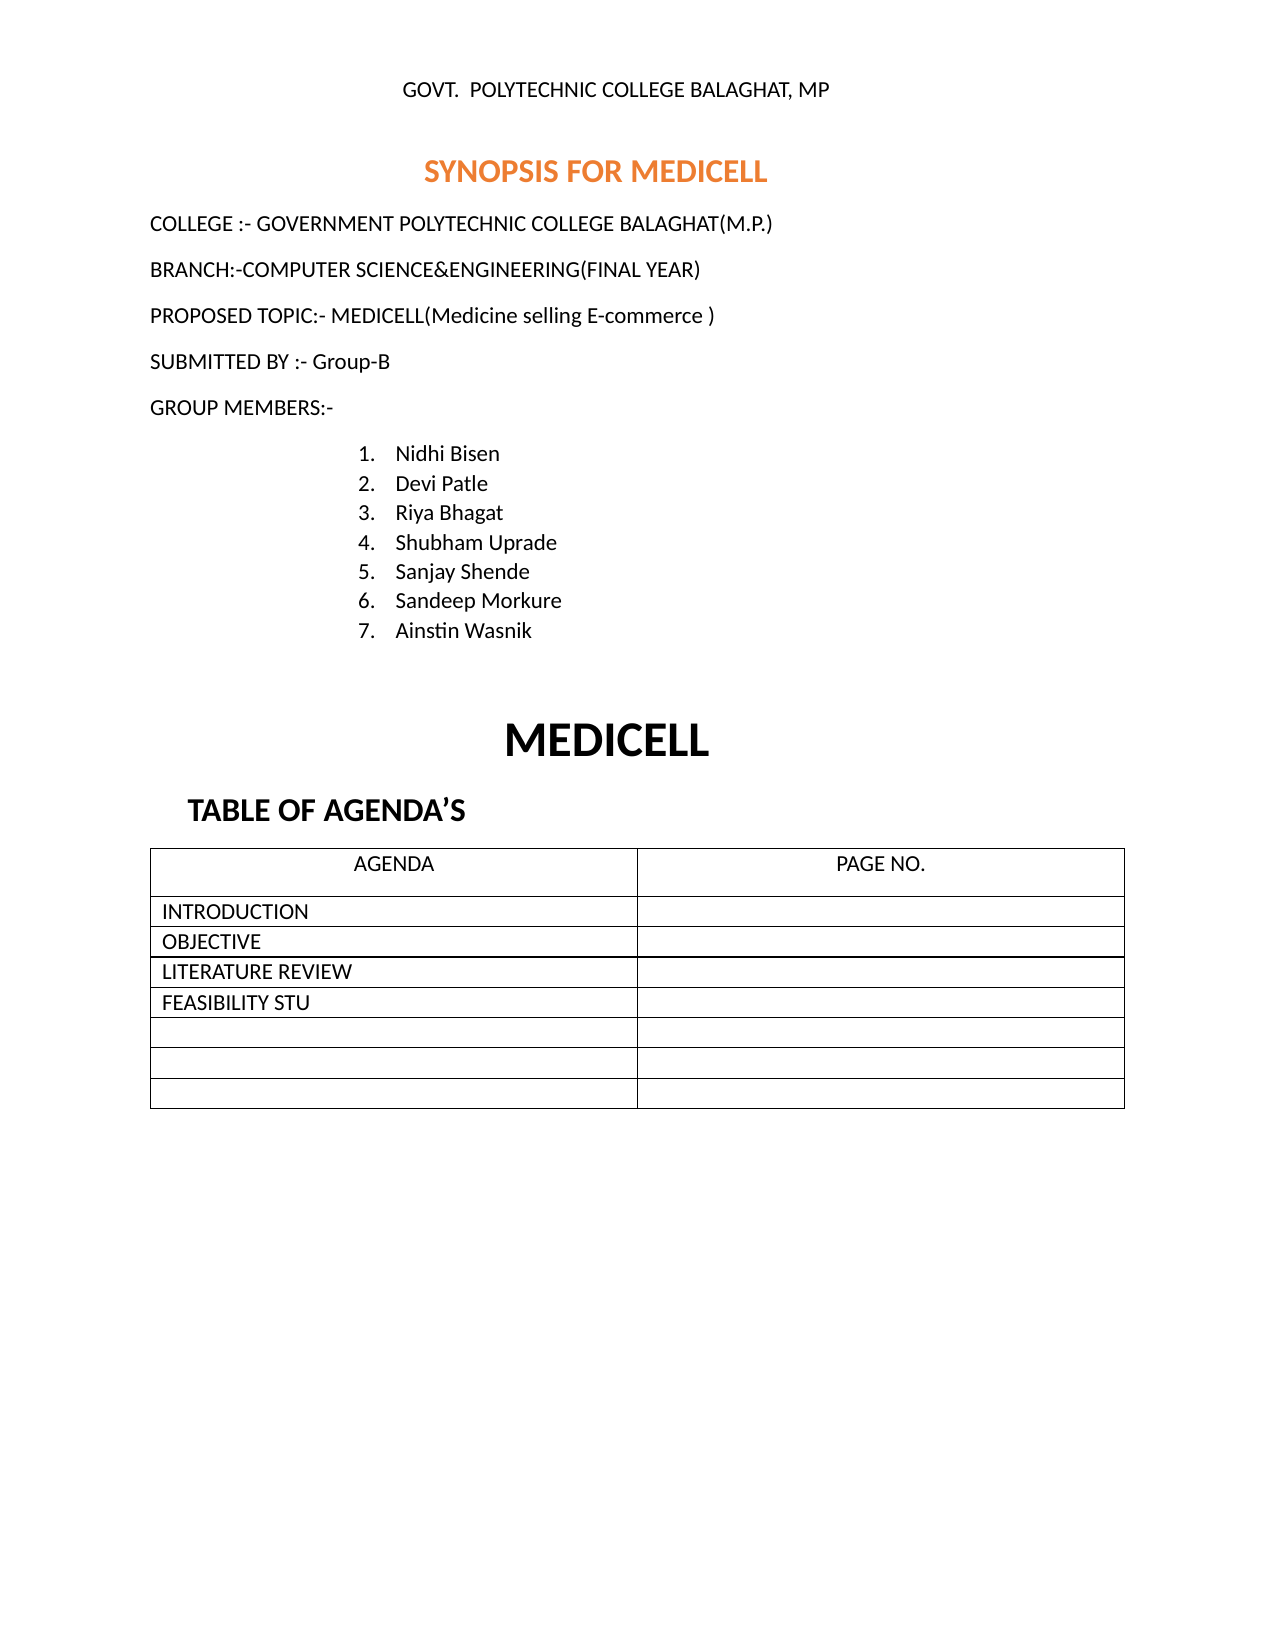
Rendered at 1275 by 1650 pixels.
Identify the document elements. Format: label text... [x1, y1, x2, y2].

table_cell [638, 1079, 1124, 1108]
table_cell OBJECTIVE [151, 927, 637, 956]
list Sandeep Morkure [358, 586, 1125, 614]
table_cell INTRODUCTION [151, 897, 637, 926]
list Sanjay Shende [358, 557, 1125, 585]
table_header PAGE NO. [638, 849, 1124, 896]
table_cell [638, 958, 1124, 987]
list Nidhi Bisen [358, 439, 1125, 468]
text SYNOPSIS FOR MEDICELL [150, 150, 1125, 191]
table_cell [638, 927, 1124, 956]
text BRANCH:-COMPUTER SCIENCE&ENGINEERING(FINAL YEAR) [150, 255, 1125, 283]
table_cell [638, 897, 1124, 926]
list Devi Patle [358, 469, 1125, 497]
list Shubham Uprade [358, 528, 1125, 556]
text COLLEGE :- GOVERNMENT POLYTECHNIC COLLEGE BALAGHAT(M.P.) [150, 209, 1125, 237]
table_cell [638, 988, 1124, 1017]
table_cell [151, 1048, 637, 1078]
table_cell [151, 1079, 637, 1108]
text GROUP MEMBERS:- [150, 393, 1125, 422]
text TABLE OF AGENDA’S [187, 789, 1125, 829]
table_cell [151, 1018, 637, 1047]
text SUBMITTED BY :- Group-B [150, 347, 1125, 376]
table_cell LITERATURE REVIEW [151, 958, 637, 987]
text PROPOSED TOPIC:- MEDICELL(Medicine selling E-commerce ) [150, 301, 1125, 329]
table_cell [638, 1018, 1124, 1047]
table_cell FEASIBILITY STU [151, 988, 637, 1017]
table_header AGENDA [151, 849, 637, 896]
text MEDICELL [187, 708, 1125, 769]
table_cell [638, 1048, 1124, 1078]
list Riya Bhagat [358, 498, 1125, 526]
list Ainstin Wasnik [358, 616, 1125, 644]
